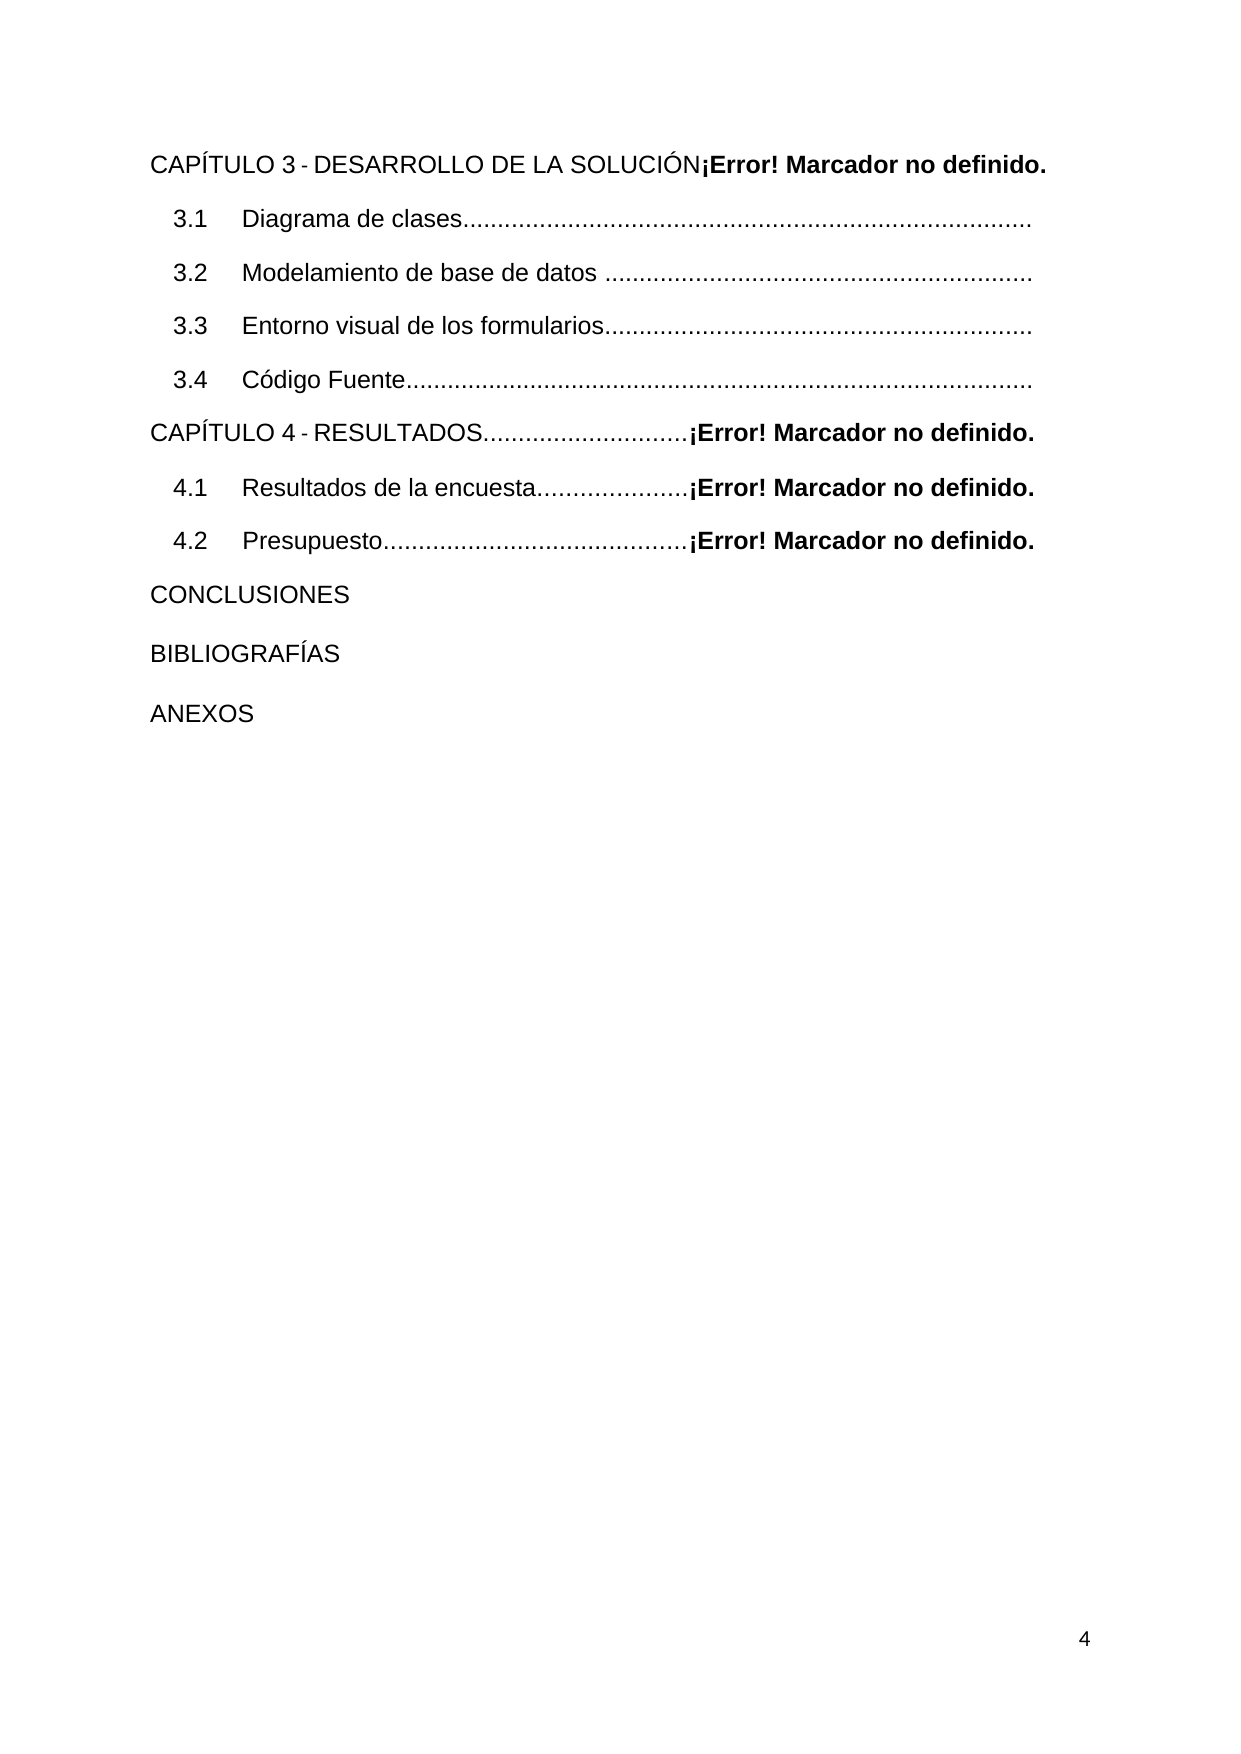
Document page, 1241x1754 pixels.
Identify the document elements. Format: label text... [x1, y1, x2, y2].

text 3.2 Modelamiento de base de datos [173, 258, 1090, 286]
text 3.4 Código Fuente [173, 365, 1090, 393]
text 3.3 Entorno visual de los formularios [173, 311, 1090, 340]
text CONCLUSIONES [150, 579, 1090, 608]
text 3.1 Diagrama de clases [173, 204, 1090, 233]
text 4.2 Presupuesto ¡Error! Marcador no definido. [173, 526, 1090, 555]
text ANEXOS [150, 699, 1090, 728]
text CAPÍTULO 3 - DESARROLLO DE LA SOLUCIÓN ¡Error! Marcador no definido. [150, 150, 1090, 179]
text 4.1 Resultados de la encuesta ¡Error! Marcador no definido. [173, 472, 1090, 501]
text CAPÍTULO 4 - RESULTADOS ¡Error! Marcador no definido. [150, 418, 1090, 447]
text BIBLIOGRAFÍAS [150, 639, 1090, 668]
